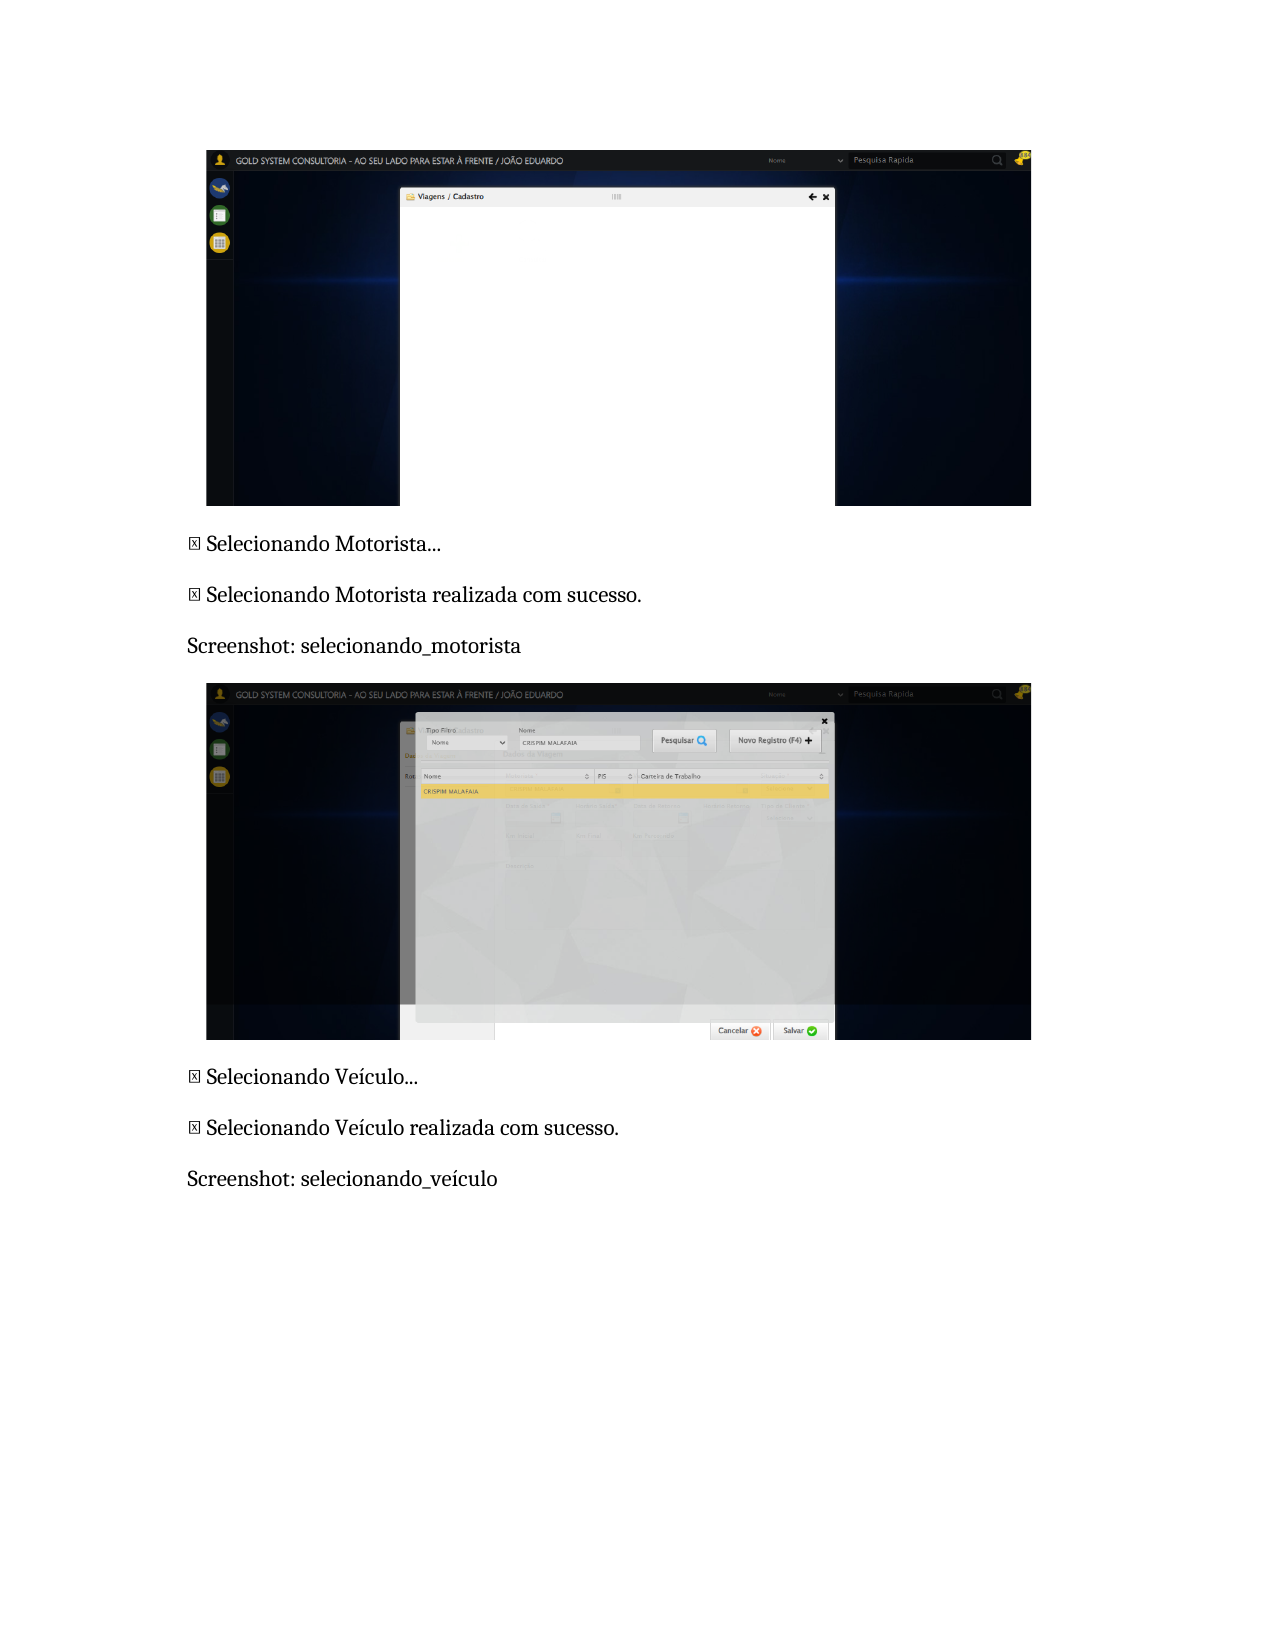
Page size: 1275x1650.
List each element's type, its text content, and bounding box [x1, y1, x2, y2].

text Screenshot: selecionando_motorista [187, 632, 1087, 659]
text ✅ Selecionando Veículo realizada com sucesso. [187, 1115, 1087, 1141]
picture [206, 683, 1032, 1040]
text Screenshot: selecionando_veículo [187, 1166, 1087, 1192]
text 🔄 Selecionando Veículo... [187, 1064, 1087, 1090]
text ✅ Selecionando Motorista realizada com sucesso. [187, 581, 1087, 608]
text 🔄 Selecionando Motorista... [187, 530, 1087, 557]
picture [206, 150, 1032, 506]
